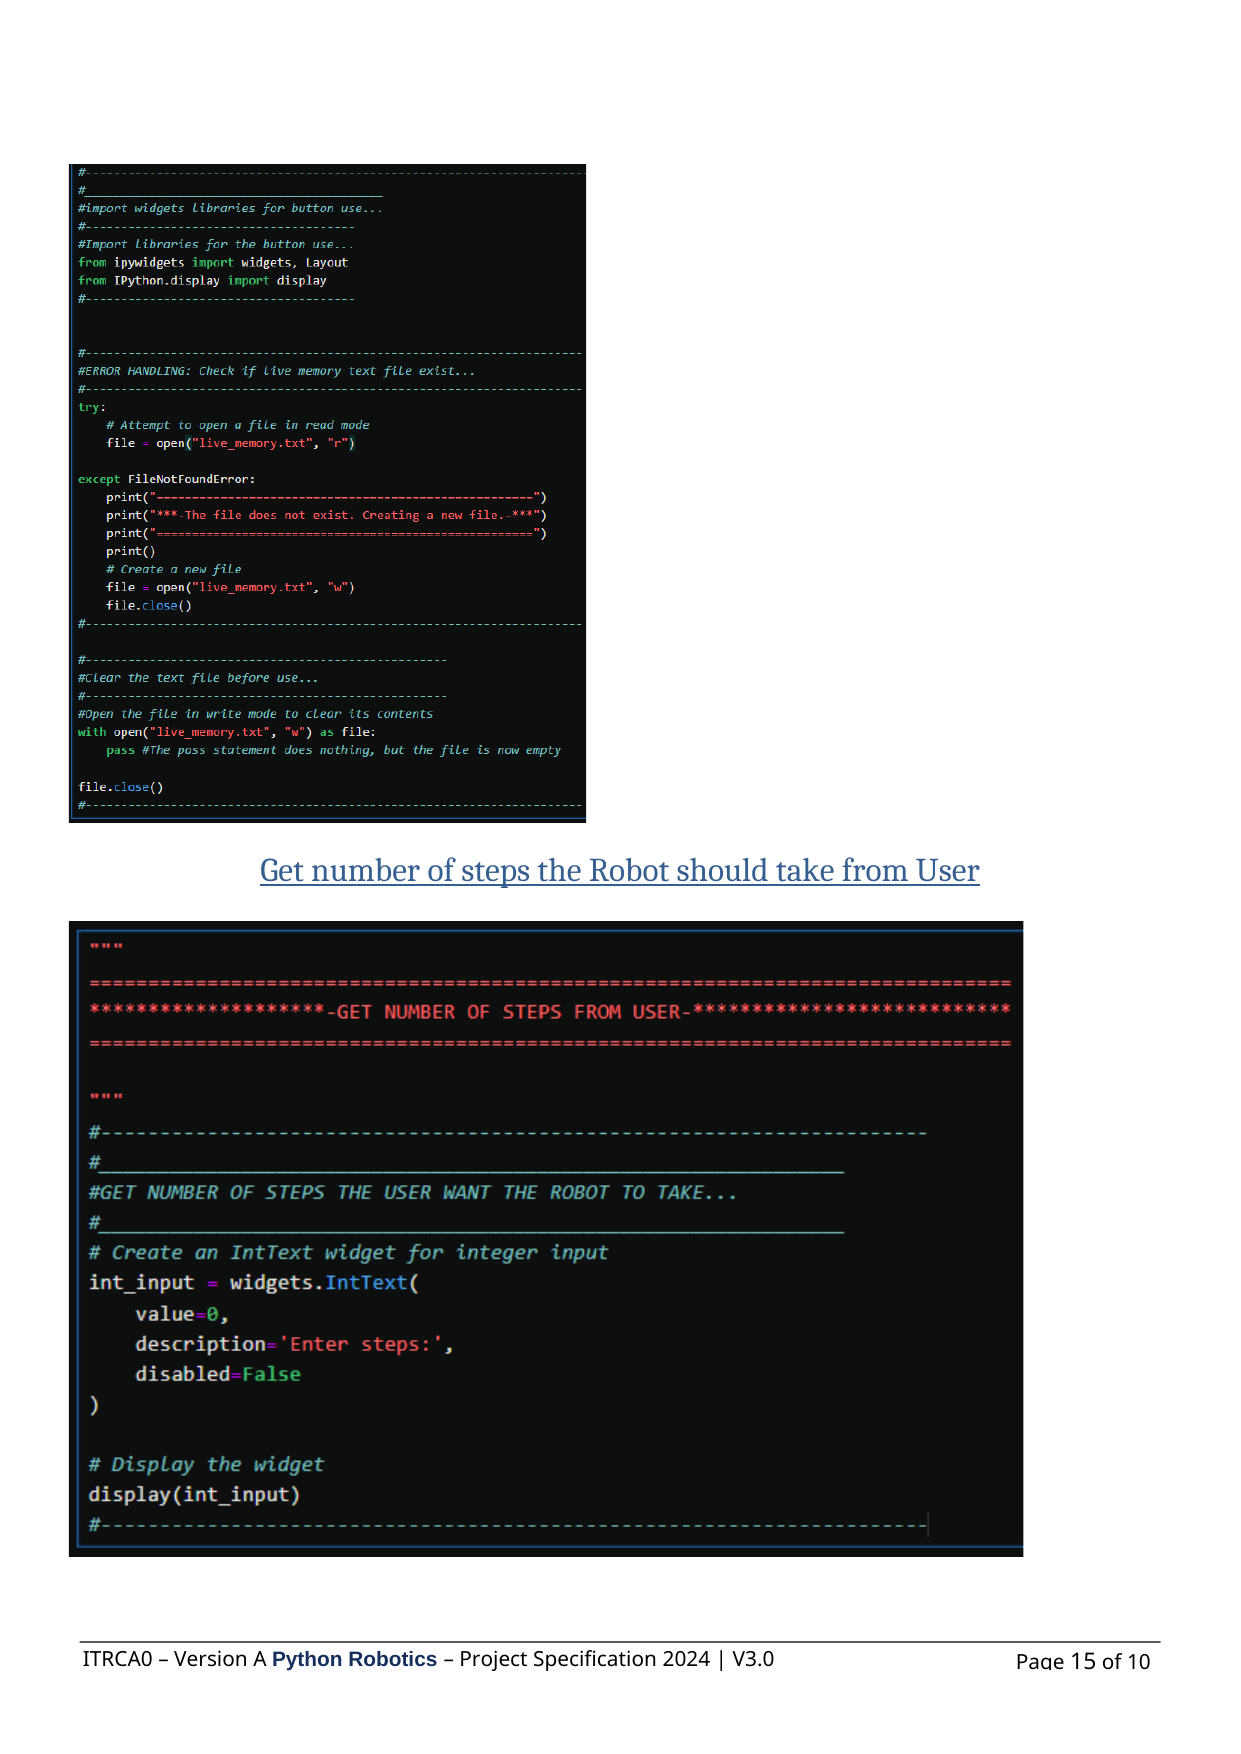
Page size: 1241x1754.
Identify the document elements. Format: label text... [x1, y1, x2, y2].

picture [68, 921, 1024, 1557]
picture [68, 164, 587, 823]
subtitle Get number of steps the Robot should take from User [69, 851, 1171, 889]
